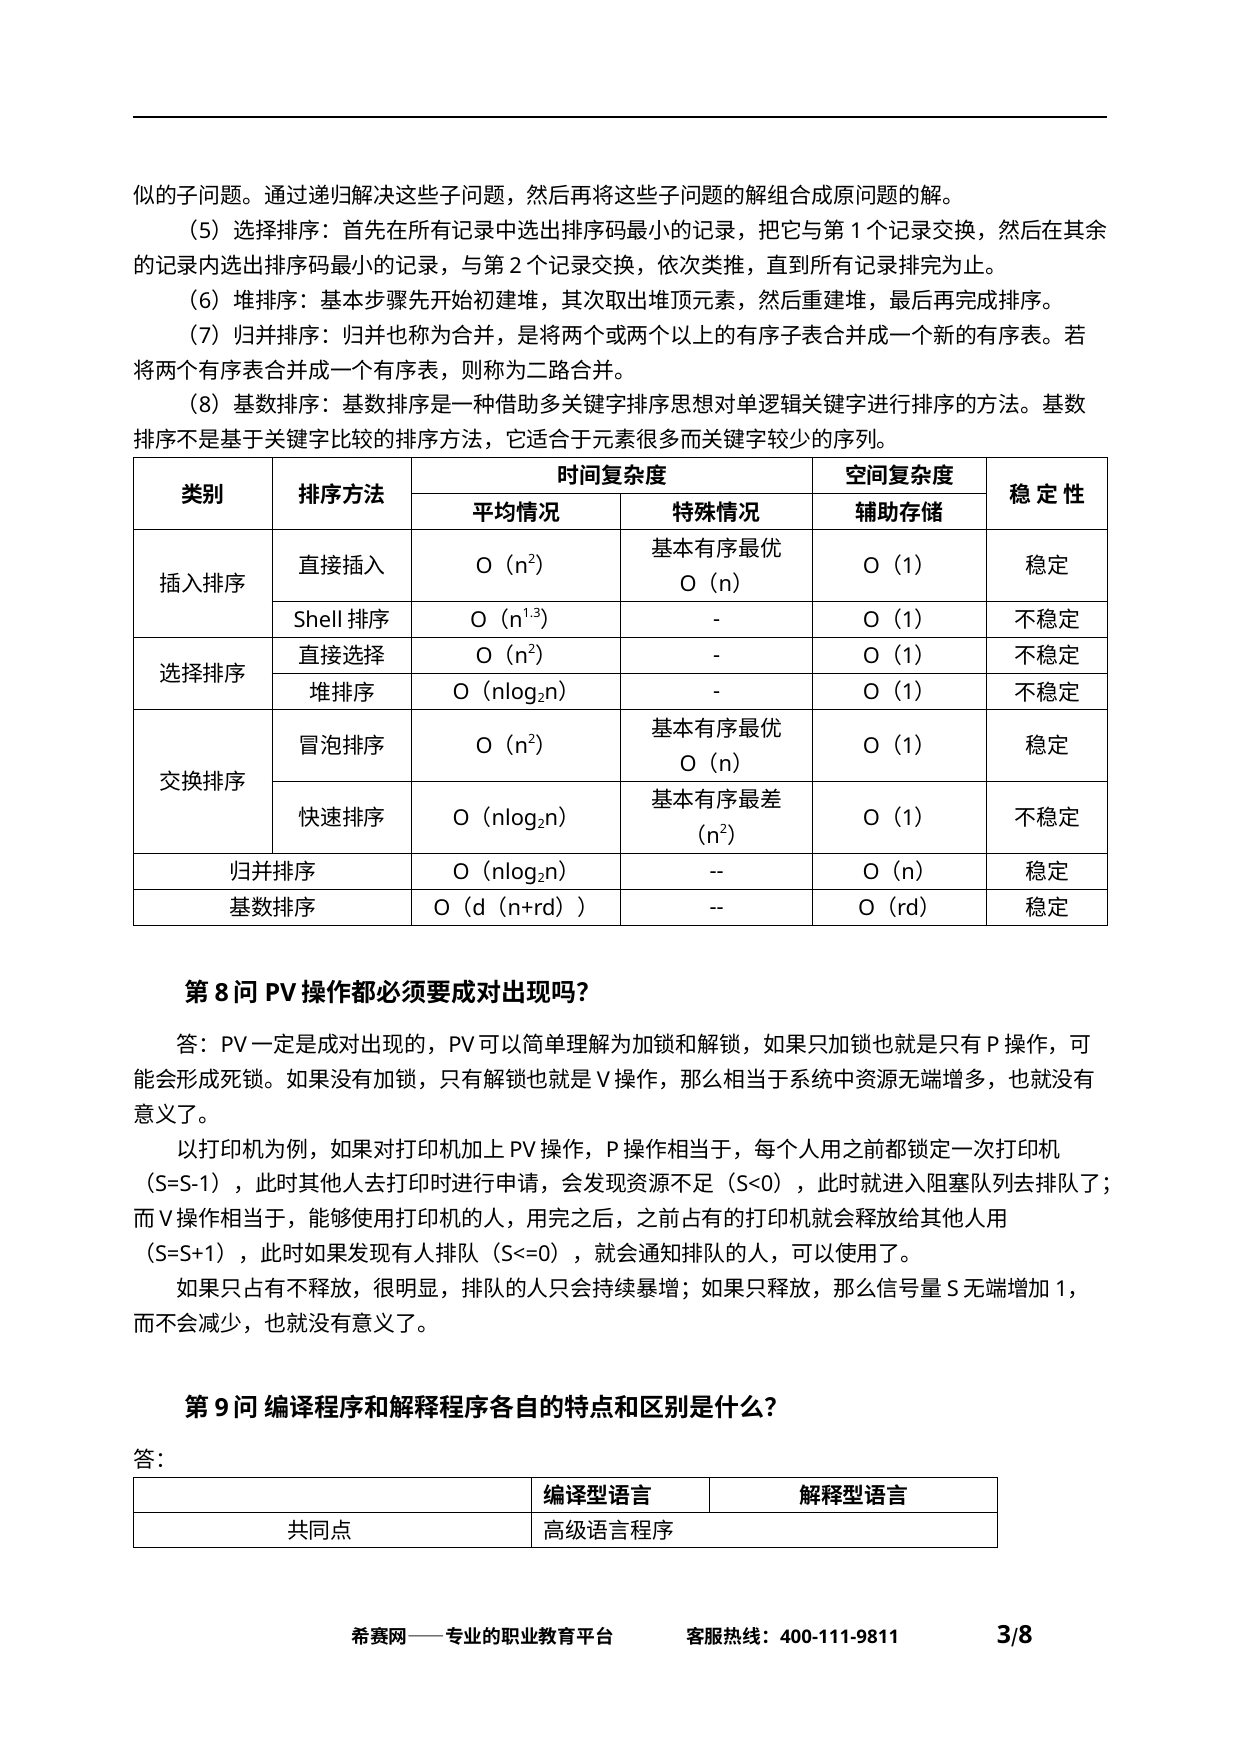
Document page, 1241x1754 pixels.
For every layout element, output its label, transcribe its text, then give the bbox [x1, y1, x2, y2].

table_cell 基数排序 [134, 890, 411, 925]
table_cell 稳定 [987, 710, 1107, 781]
table_cell 不稳定 [987, 782, 1107, 853]
table_cell O（n2） [412, 638, 620, 673]
table_cell O（nlog2n） [412, 854, 620, 889]
table_cell - [621, 602, 812, 637]
table_header 编译型语言 [532, 1478, 709, 1512]
table_cell - [621, 674, 812, 709]
table_header 稳 定 性 [987, 458, 1107, 529]
table_cell 稳定 [987, 530, 1107, 601]
table_cell 交换排序 [134, 710, 272, 853]
table_cell 直接插入 [273, 530, 411, 601]
table_cell O（d（n+rd）） [412, 890, 620, 925]
table_cell - [621, 638, 812, 673]
text 如果只占有不释放，很明显，排队的人只会持续暴增；如果只释放，那么信号量S无端增加1，而不会减少，也就没有意义了。 [133, 1271, 1107, 1338]
table_cell O（1） [813, 530, 986, 601]
table_cell 基本有序最优O（n） [621, 710, 812, 781]
table_cell 冒泡排序 [273, 710, 411, 781]
table_header 解释型语言 [710, 1478, 997, 1512]
table_cell Shell排序 [273, 602, 411, 637]
text 答： [133, 1442, 1107, 1474]
table_cell O（1） [813, 782, 986, 853]
table_cell O（1） [813, 602, 986, 637]
table_cell O（n） [813, 854, 986, 889]
text （5）选择排序：首先在所有记录中选出排序码最小的记录，把它与第1个记录交换，然后在其余的记录内选出排序码最小的记录，与第2个记录交换，依次类推，直到所有记录排完为止。 [133, 213, 1107, 280]
table_cell O（nlog2n） [412, 782, 620, 853]
table_cell O（n1.3） [412, 602, 620, 637]
table_cell 稳定 [987, 890, 1107, 925]
table_cell 选择排序 [134, 638, 272, 709]
table_header 类别 [134, 458, 272, 529]
table_cell 稳定 [987, 854, 1107, 889]
table_cell 平均情况 [412, 494, 620, 529]
table_cell -- [621, 854, 812, 889]
table_cell O（1） [813, 710, 986, 781]
table_cell 高级语言程序 [532, 1513, 997, 1547]
table_cell 堆排序 [273, 674, 411, 709]
table_cell O（rd） [813, 890, 986, 925]
table_cell 辅助存储 [813, 494, 986, 529]
table_cell 基本有序最差（n2） [621, 782, 812, 853]
table_cell O（nlog2n） [412, 674, 620, 709]
text 答：PV一定是成对出现的，PV可以简单理解为加锁和解锁，如果只加锁也就是只有P操作，可能会形成死锁。如果没有加锁，只有解锁也就是V操作，那么相当于系统中资源无端增多，也就没有意义了。 [133, 1027, 1107, 1128]
table_cell 不稳定 [987, 638, 1107, 673]
table_cell 插入排序 [134, 530, 272, 637]
table_cell 不稳定 [987, 674, 1107, 709]
table_cell 共同点 [134, 1513, 531, 1547]
table_header 时间复杂度 [412, 458, 812, 493]
table_cell 直接选择 [273, 638, 411, 673]
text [133, 178, 1107, 210]
text （8）基数排序：基数排序是一种借助多关键字排序思想对单逻辑关键字进行排序的方法。基数排序不是基于关键字比较的排序方法，它适合于元素很多而关键字较少的序列。 [133, 387, 1107, 454]
table_cell 归并排序 [134, 854, 411, 889]
table_cell -- [621, 890, 812, 925]
table_cell 快速排序 [273, 782, 411, 853]
table_cell O（n2） [412, 710, 620, 781]
text （7）归并排序：归并也称为合并，是将两个或两个以上的有序子表合并成一个新的有序表。若将两个有序表合并成一个有序表，则称为二路合并。 [133, 318, 1107, 384]
subtitle 第9问 编译程序和解释程序各自的特点和区别是什么？ [133, 1373, 1107, 1438]
table_cell 基本有序最优O（n） [621, 530, 812, 601]
table_cell O（1） [813, 674, 986, 709]
table_cell O（1） [813, 638, 986, 673]
text 以打印机为例，如果对打印机加上PV操作，P操作相当于，每个人用之前都锁定一次打印机（S=S-1），此时其他人去打印时进行申请，会发现资源不足（S<0），此时就进入阻塞队列去排队了；而V操作相当于，能够使用打印机的人，用完之后，之前占有的打印机就会释放给其他人用（S=S+1），此时如果发现有人排队（S<=0），就会通知排队的人，可以使用了。 [133, 1132, 1107, 1268]
table_cell 特殊情况 [621, 494, 812, 529]
table_header 空间复杂度 [813, 458, 986, 493]
table_cell O（n2） [412, 530, 620, 601]
table_cell 不稳定 [987, 602, 1107, 637]
table_header [134, 1478, 531, 1512]
text （6）堆排序：基本步骤先开始初建堆，其次取出堆顶元素，然后重建堆，最后再完成排序。 [133, 283, 1107, 314]
table_header 排序方法 [273, 458, 411, 529]
subtitle 第8问 PV操作都必须要成对出现吗？ [133, 958, 1107, 1023]
